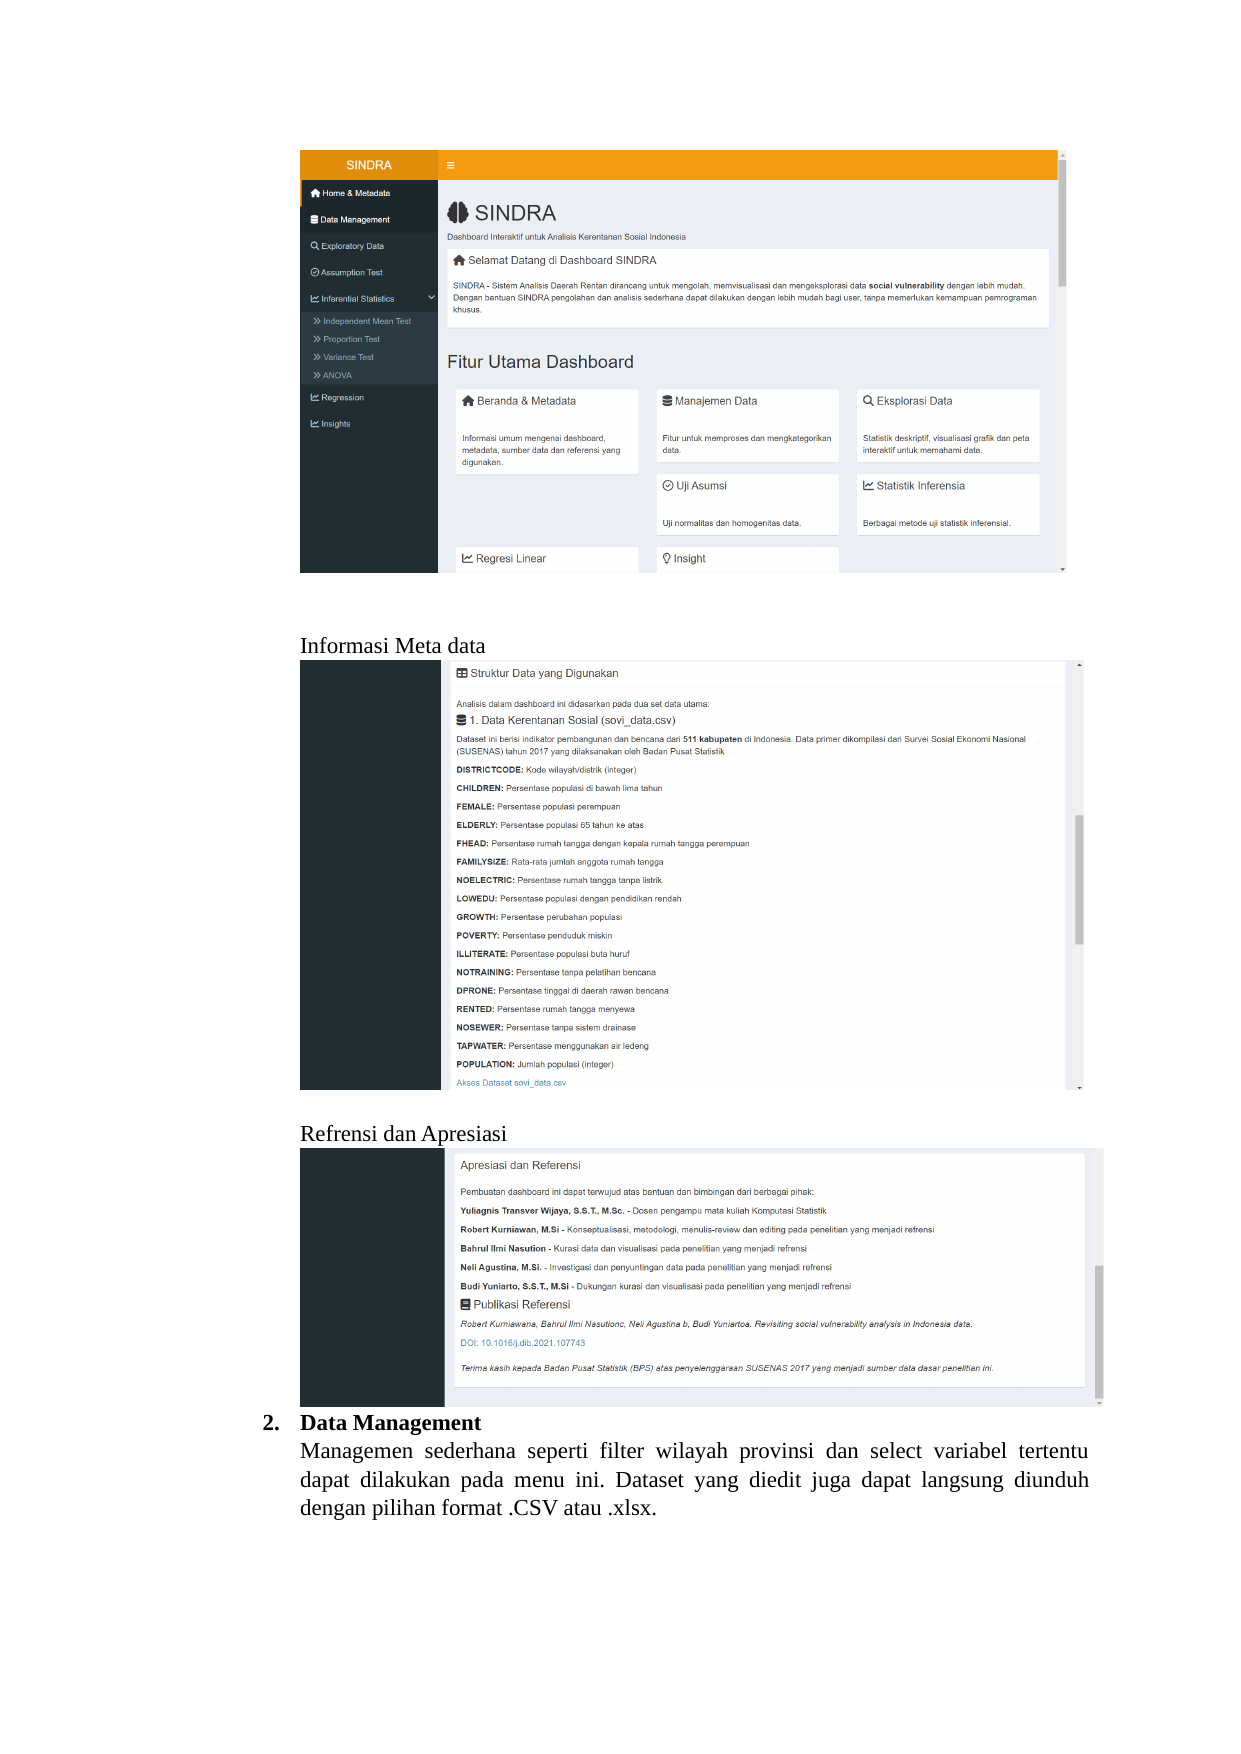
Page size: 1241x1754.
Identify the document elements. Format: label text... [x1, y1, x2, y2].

picture [300, 660, 1084, 1090]
list Managemen sederhana seperti filter wilayah provinsi dan select variabel tertentu dapat dilakukan pada menu ini. Dataset yang diedit juga dapat langsung diunduh dengan pilihan format .CSV atau .xlsx. [300, 1438, 1090, 1521]
picture [300, 150, 1067, 573]
list Data Management [262, 1409, 1090, 1436]
list Informasi Meta data [300, 632, 1090, 658]
picture [300, 1148, 1104, 1407]
list Refrensi dan Apresiasi [300, 1120, 1090, 1147]
